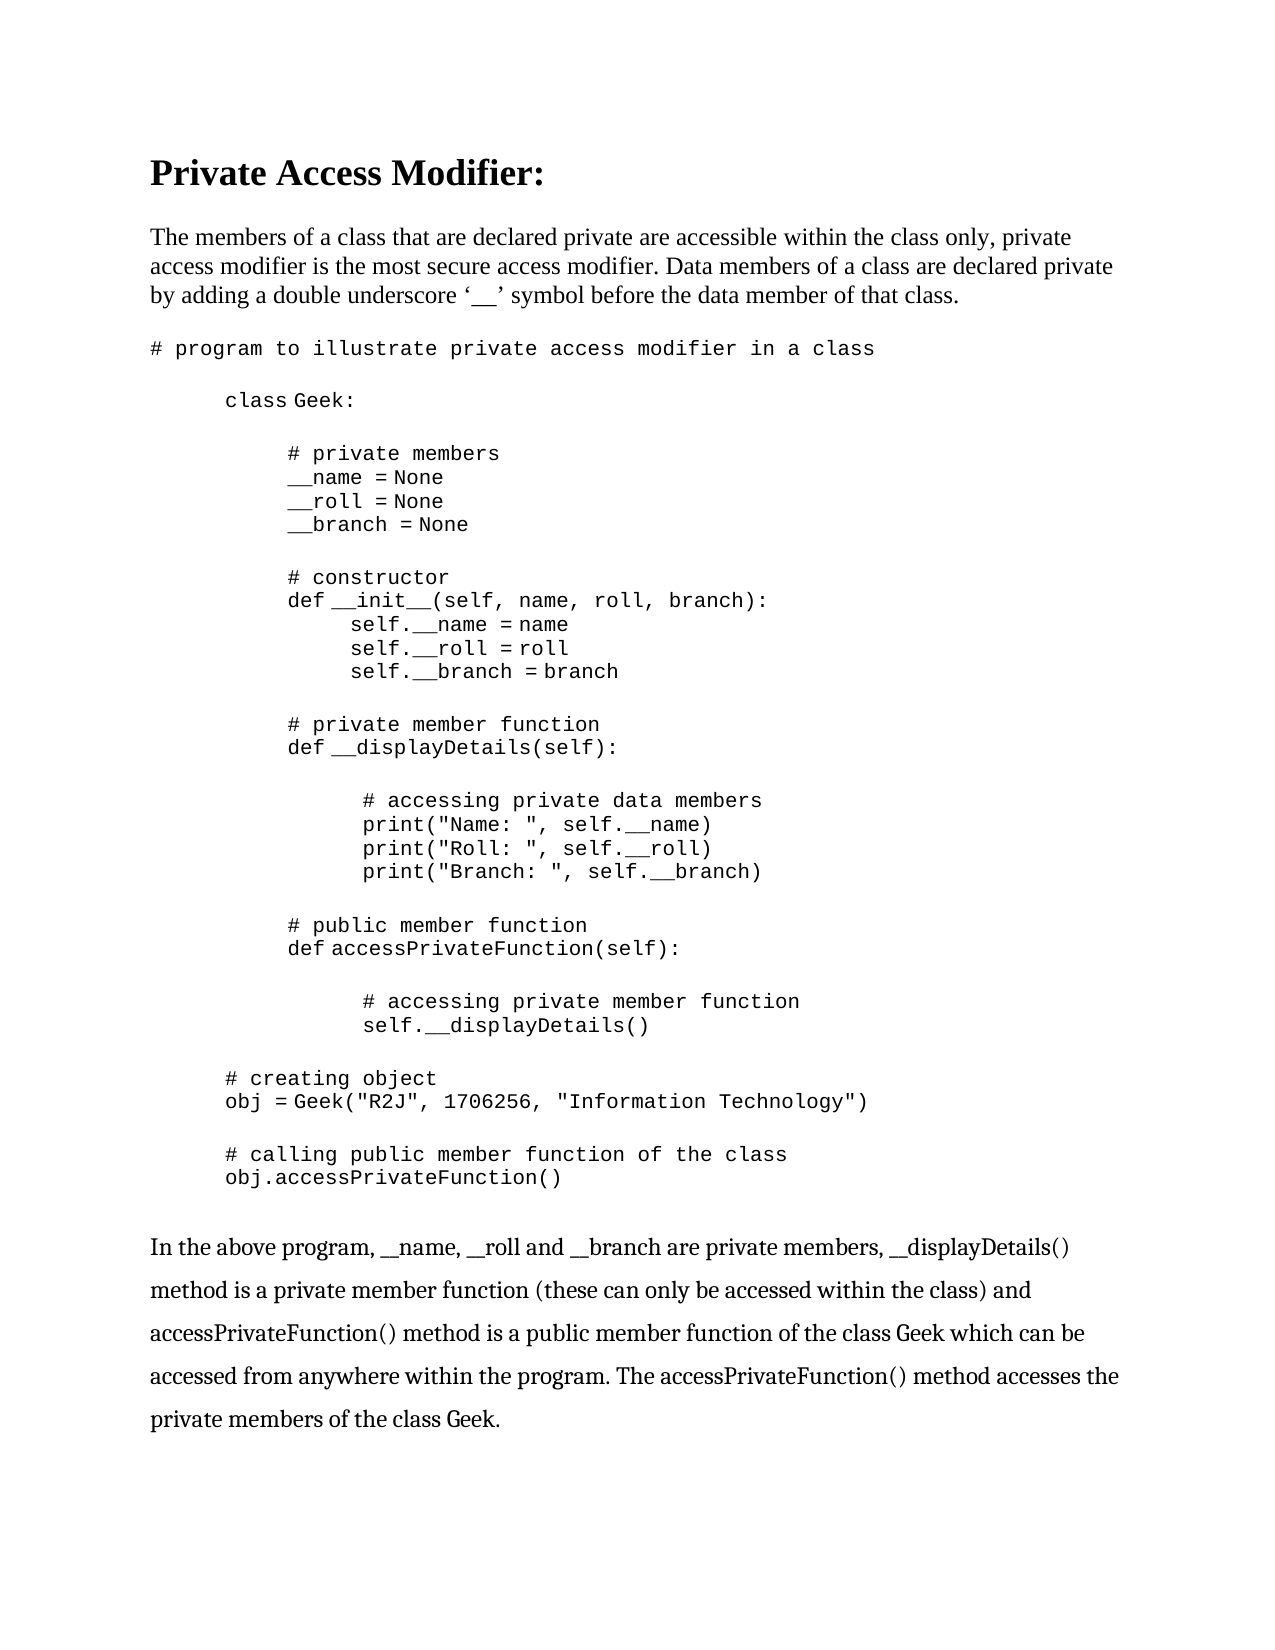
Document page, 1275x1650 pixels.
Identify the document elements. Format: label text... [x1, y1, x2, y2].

text obj = Geek("R2J", 1706256, "Information Technology") [225, 1091, 1125, 1115]
text print("Roll: ", self.__roll) [225, 838, 1125, 861]
text self.__displayDetails() [225, 1015, 1125, 1039]
text print("Name: ", self.__name) [225, 814, 1125, 838]
text # private member function [225, 714, 1125, 737]
text # accessing private data members [225, 791, 1125, 814]
text self.__roll = roll [225, 638, 1125, 661]
text # public member function [225, 915, 1125, 938]
text def __init__(self, name, roll, branch): [225, 590, 1125, 614]
text class Geek: [225, 390, 1125, 414]
text self.__name = name [225, 614, 1125, 638]
text __branch = None [225, 514, 1125, 538]
subtitle Private Access Modifier: [150, 150, 1125, 193]
text self.__branch = branch [225, 661, 1125, 685]
text def accessPrivateFunction(self): [225, 938, 1125, 962]
text The members of a class that are declared private are accessible within the class only, private access modifier is the most secure access modifier. Data members of a class are declared private by adding a double underscore ‘__’ symbol before the data member of that class. [150, 222, 1125, 308]
text # program to illustrate private access modifier in a class [150, 338, 1125, 361]
text __roll = None [225, 491, 1125, 514]
text def __displayDetails(self): [225, 737, 1125, 761]
text # constructor [225, 567, 1125, 590]
text # private members [225, 443, 1125, 467]
text # creating object [225, 1068, 1125, 1091]
text obj.accessPrivateFunction() [225, 1167, 1125, 1191]
text print("Branch: ", self.__branch) [225, 861, 1125, 885]
text # accessing private member function [225, 992, 1125, 1015]
text In the above program, __name, __roll and __branch are private members, __displayDetails() method is a private member function (these can only be accessed within the class) and accessPrivateFunction() method is a public member function of the class Geek which can be accessed from anywhere within the program. The accessPrivateFunction() method accesses the private members of the class Geek. [150, 1233, 1125, 1434]
text # calling public member function of the class [225, 1144, 1125, 1167]
text __name = None [225, 467, 1125, 491]
